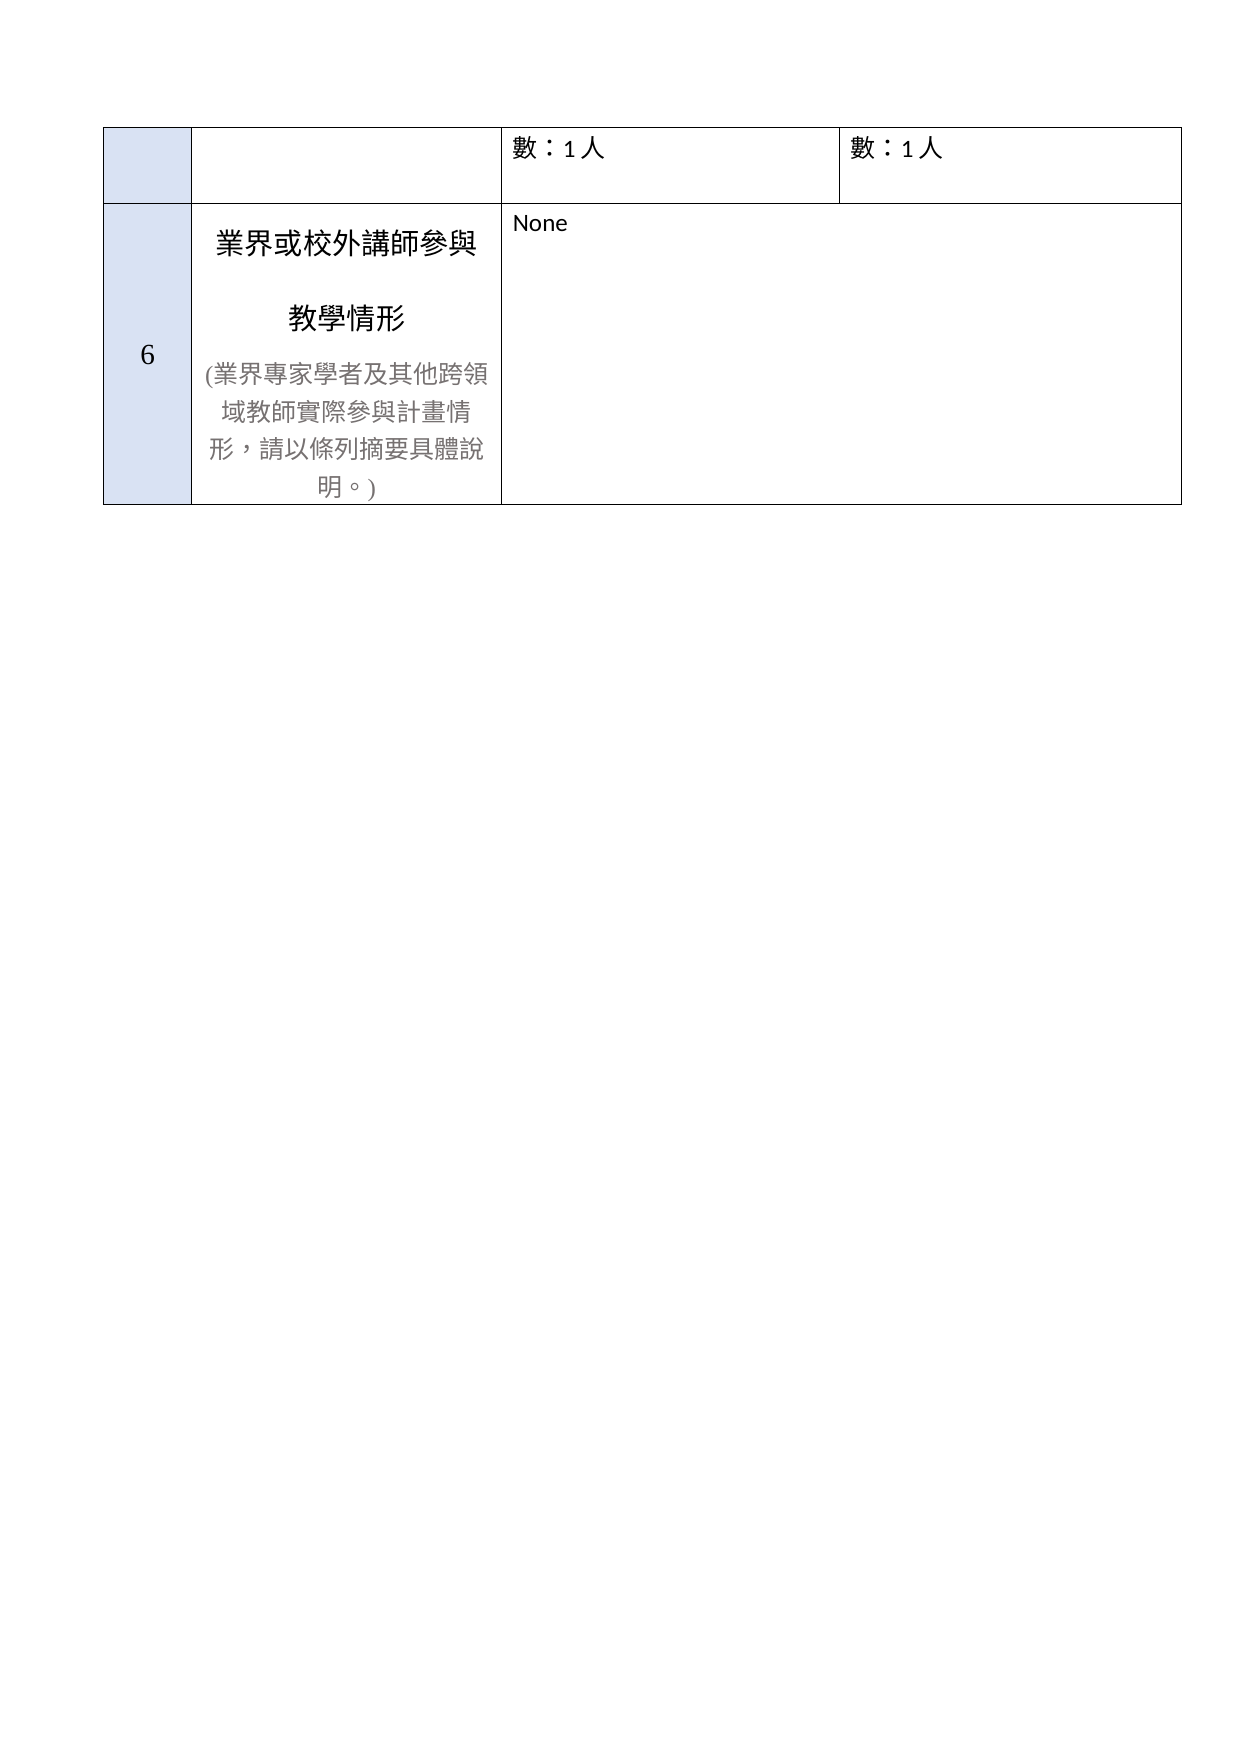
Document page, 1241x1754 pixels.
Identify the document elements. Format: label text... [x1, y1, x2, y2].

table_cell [502, 128, 839, 203]
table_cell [840, 128, 1181, 203]
table_cell 6 [104, 204, 191, 504]
table_cell 業界或校外講師參與教學情形 (業界專家學者及其他跨領域教師實際參與計畫情形，請以條列摘要具體說明。) [192, 204, 501, 504]
table_cell None [502, 204, 1181, 504]
